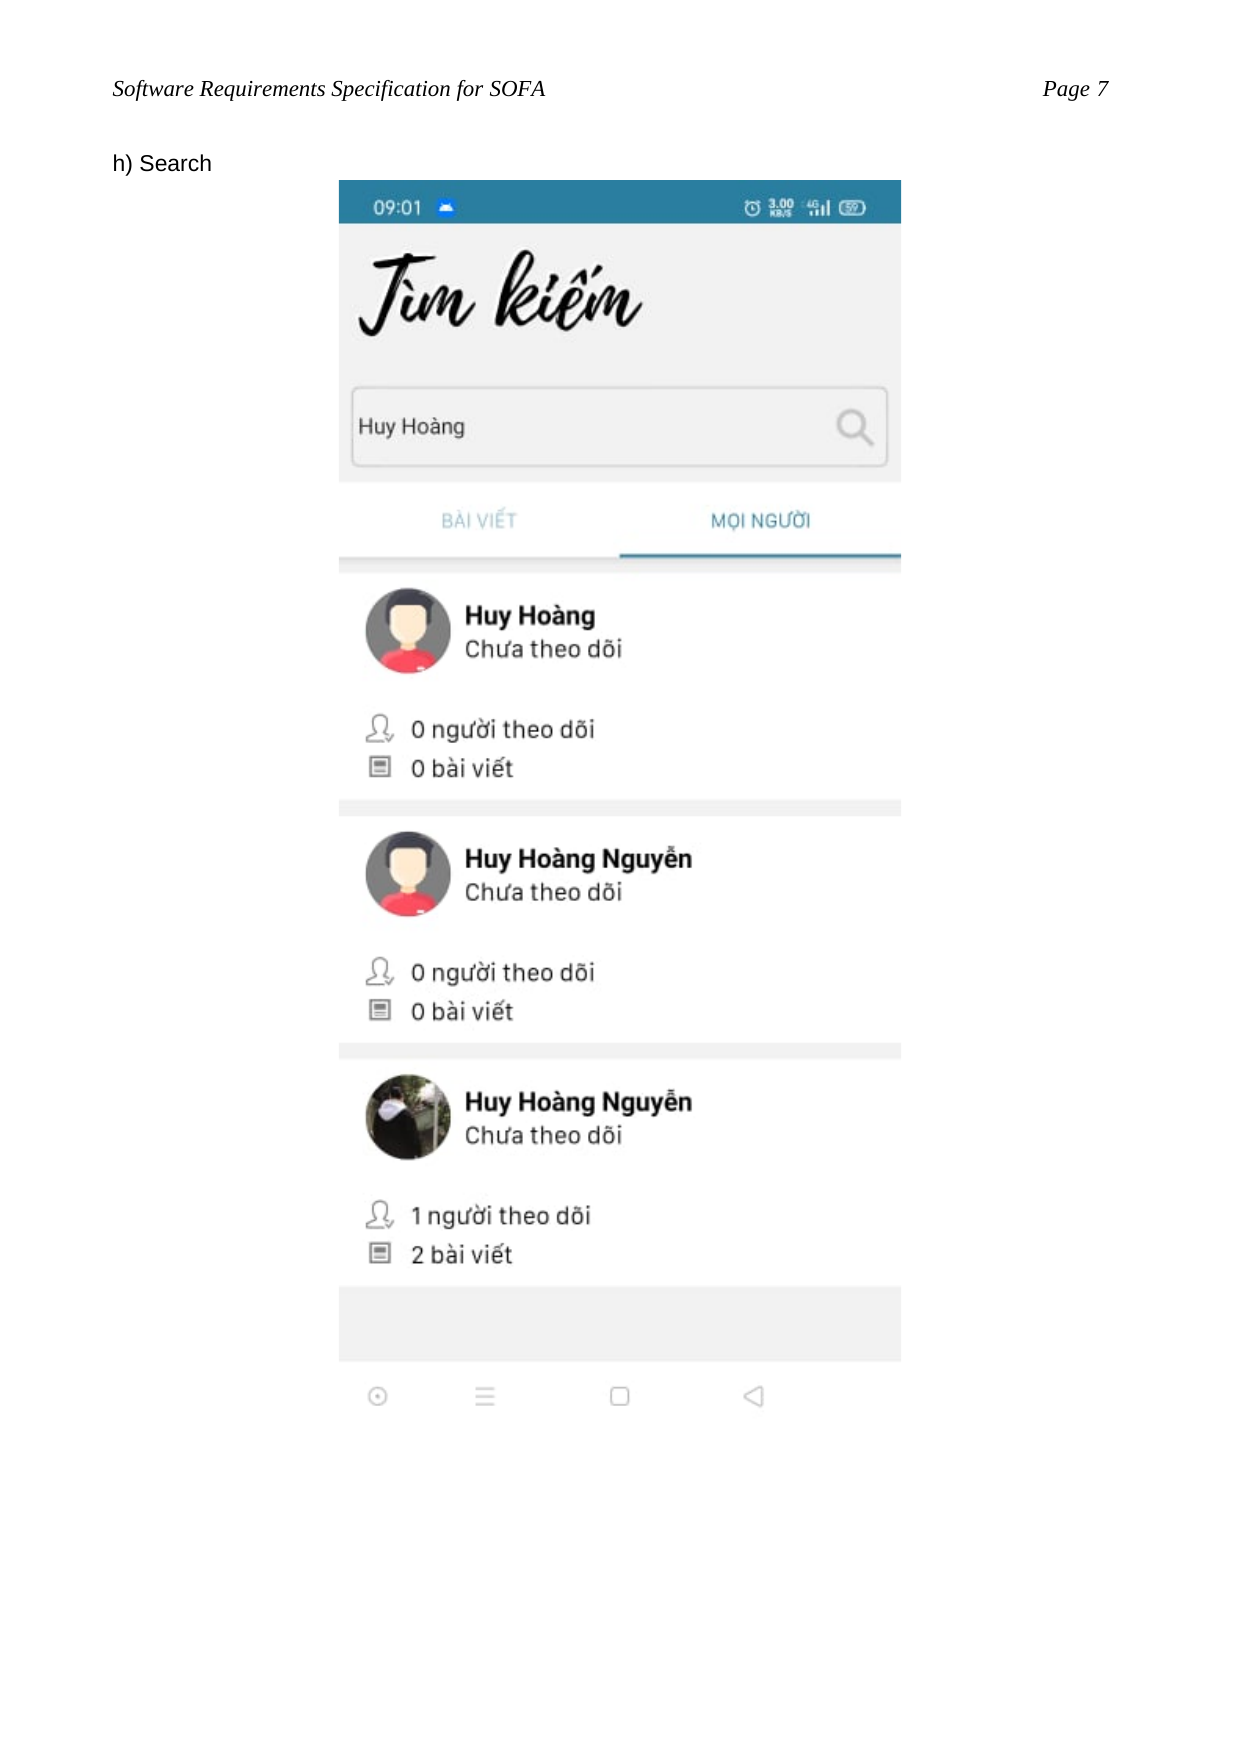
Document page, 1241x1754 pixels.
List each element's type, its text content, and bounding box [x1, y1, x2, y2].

text h) Search [112, 150, 1128, 176]
picture [338, 180, 902, 1431]
